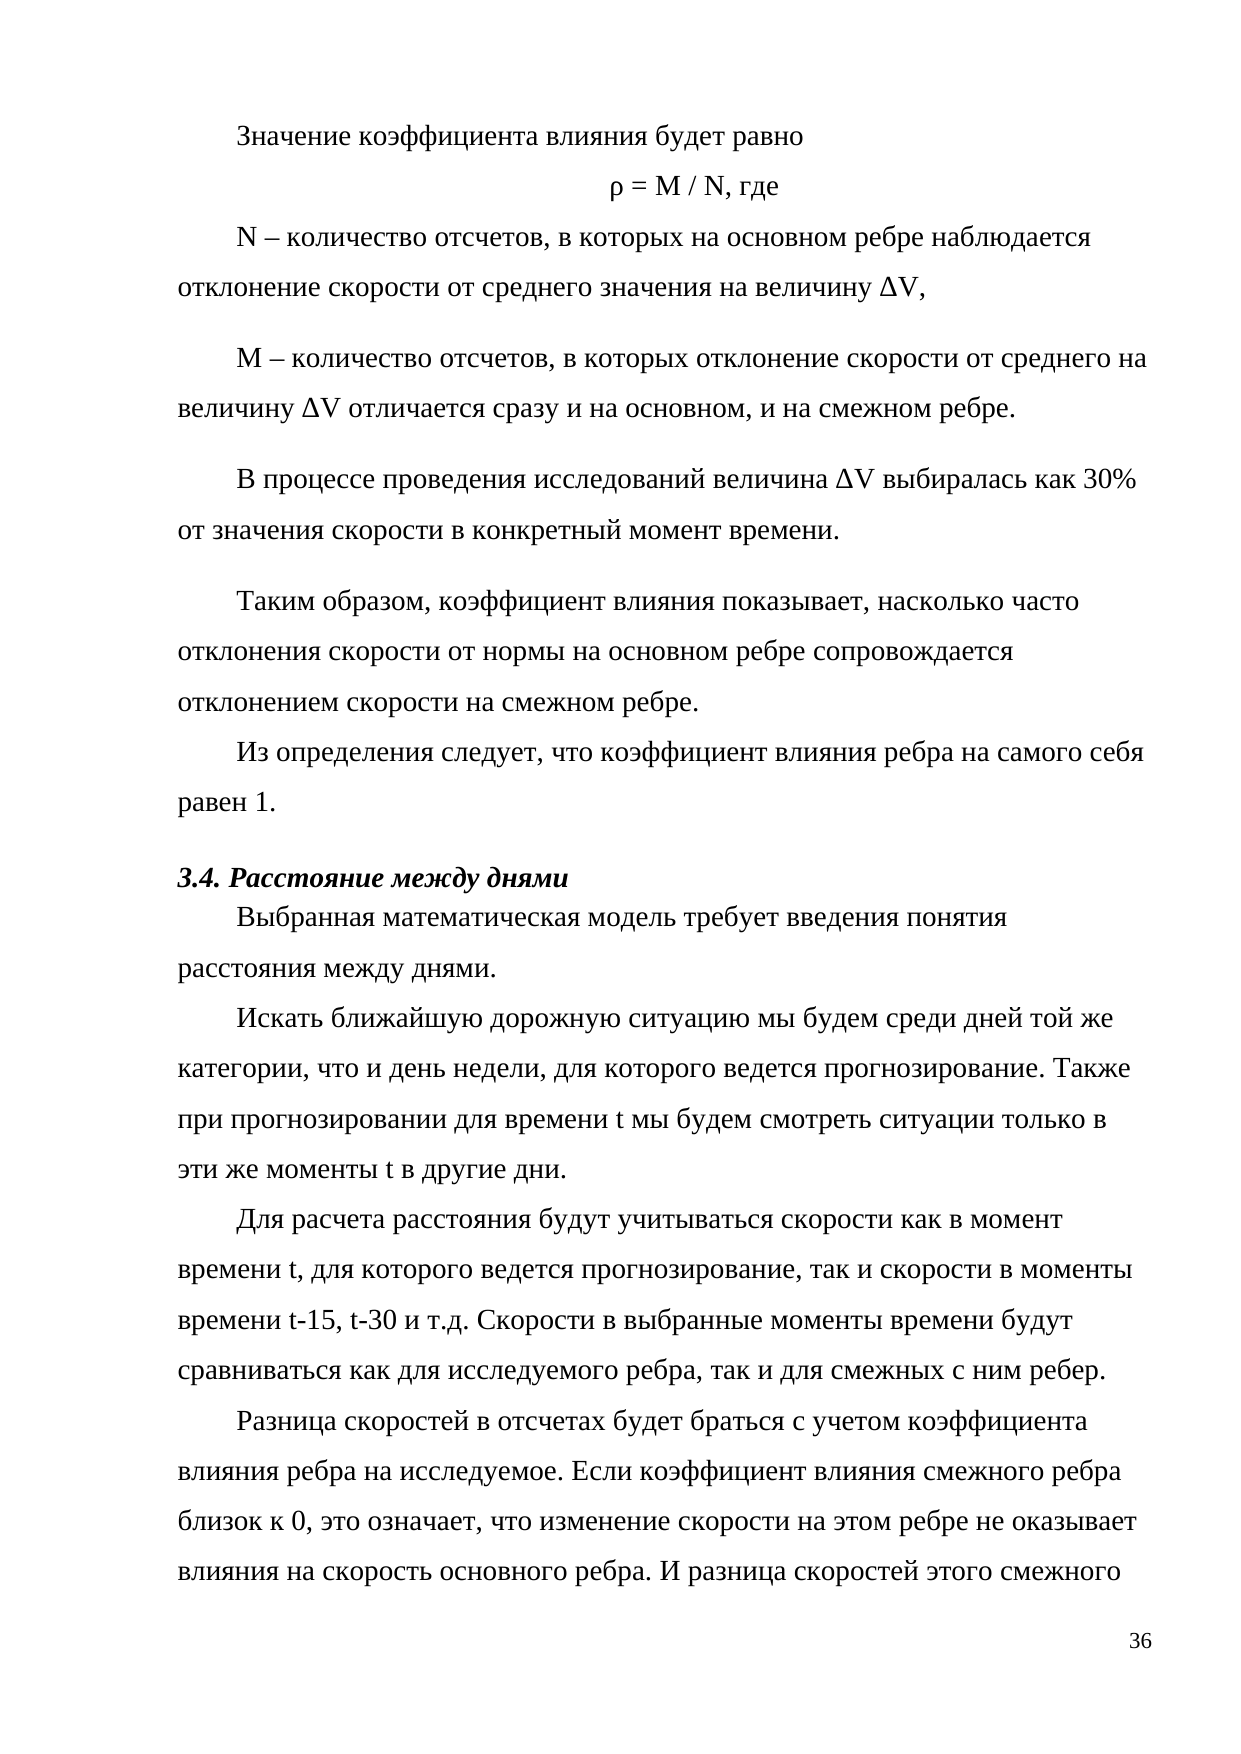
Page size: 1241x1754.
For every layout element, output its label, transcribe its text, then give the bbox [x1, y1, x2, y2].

text M – количество отсчетов, в которых отклонение скорости от среднего на величину ∆V отличается сразу и на основном, и на смежном ребре. [177, 340, 1152, 424]
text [177, 1403, 1152, 1587]
text Значение коэффициента влияния будет равно [177, 118, 1152, 152]
subtitle 3.4. Расстояние между днями [177, 860, 1152, 893]
text Искать ближайшую дорожную ситуацию мы будем среди дней той же категории, что и день недели, для которого ведется прогнозирование. Также при прогнозировании для времени t мы будем смотреть ситуации только в эти же моменты t в другие дни. [177, 1000, 1152, 1184]
text Выбранная математическая модель требует введения понятия расстояния между днями. [177, 899, 1152, 983]
text N – количество отсчетов, в которых на основном ребре наблюдается отклонение скорости от среднего значения на величину ∆V, [177, 219, 1152, 303]
text Для расчета расстояния будут учитываться скорости как в момент времени t, для которого ведется прогнозирование, так и скорости в моменты времени t-15, t-30 и т.д. Скорости в выбранные моменты времени будут сравниваться как для исследуемого ребра, так и для смежных с ним ребер. [177, 1201, 1152, 1386]
text В процессе проведения исследований величина ∆V выбиралась как 30% от значения скорости в конкретный момент времени. [177, 462, 1152, 546]
text ρ = M / N, где [177, 168, 1152, 202]
text Таким образом, коэффициент влияния показывает, насколько часто отклонения скорости от нормы на основном ребре сопровождается отклонением скорости на смежном ребре. [177, 583, 1152, 717]
text Из определения следует, что коэффициент влияния ребра на самого себя равен 1. [177, 734, 1152, 818]
